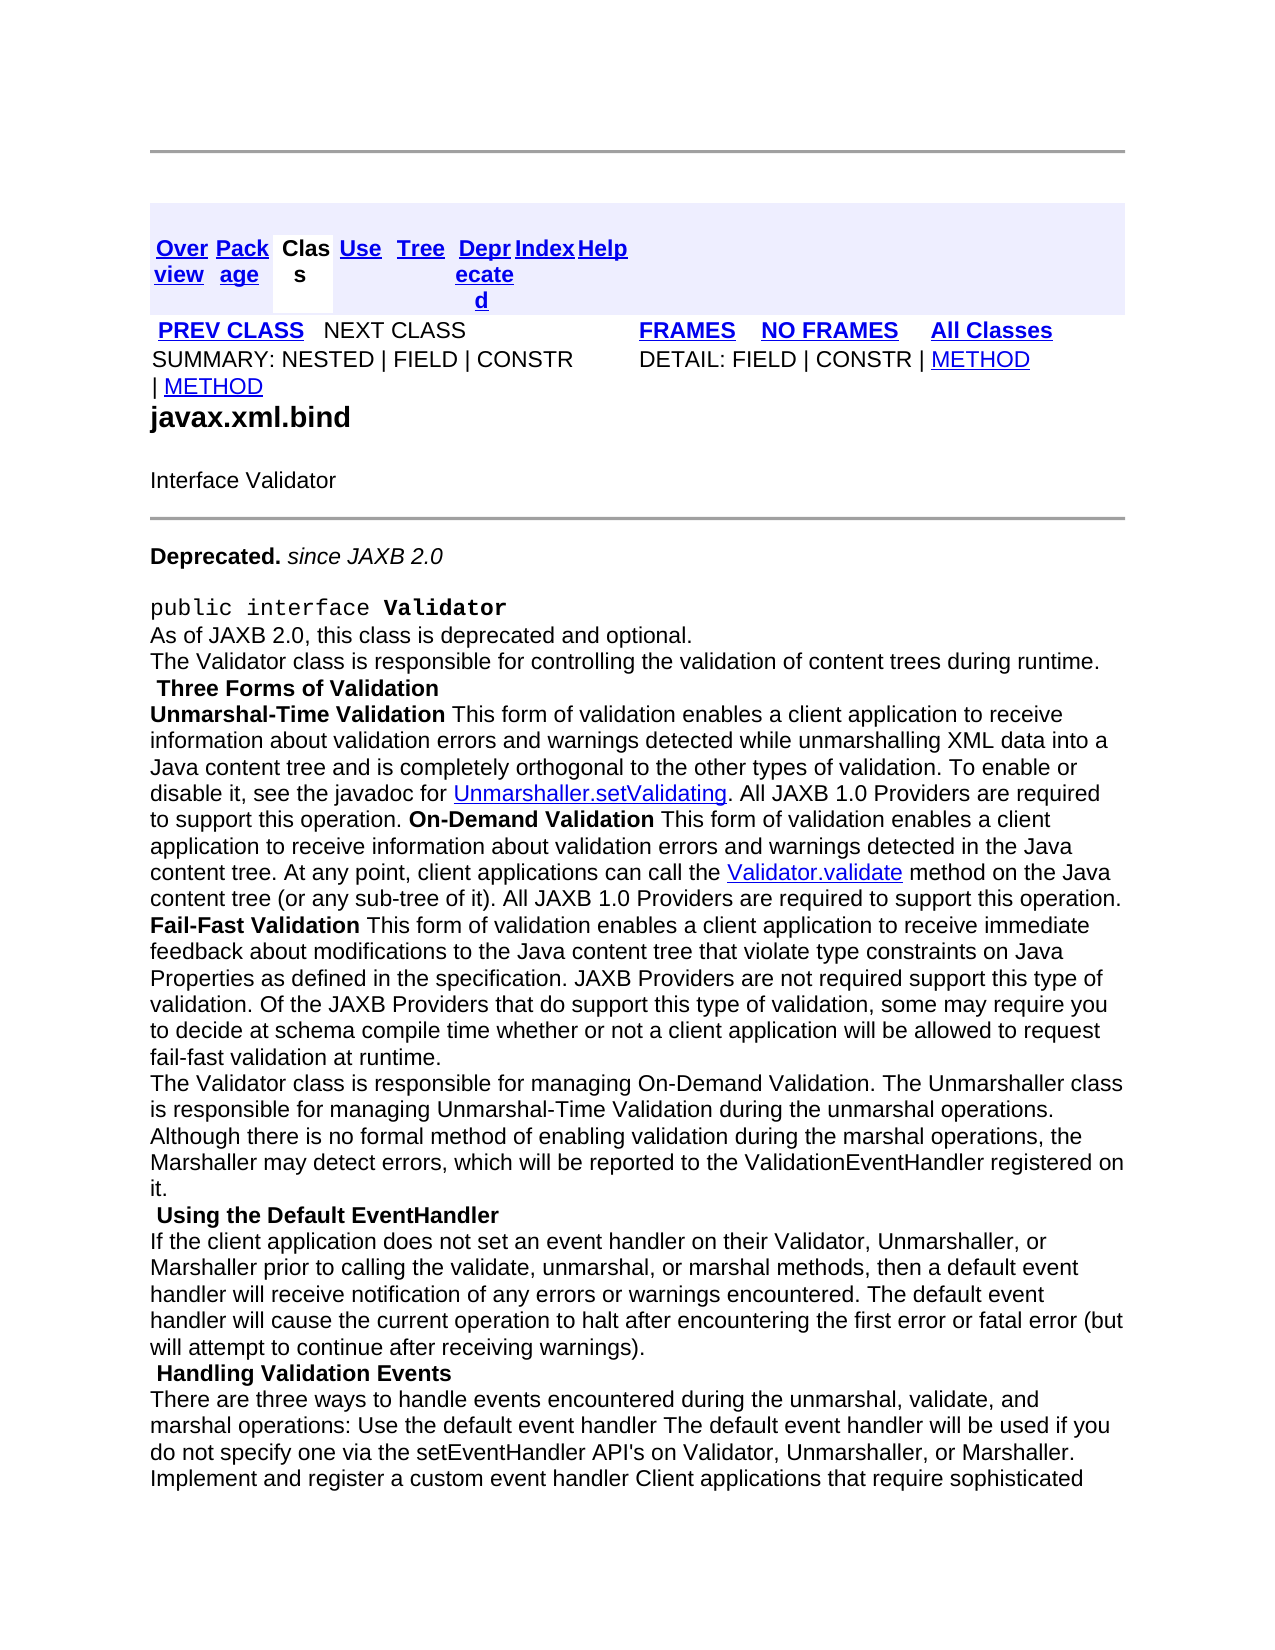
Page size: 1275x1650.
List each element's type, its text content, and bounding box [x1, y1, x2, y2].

table_header [150, 203, 1125, 315]
text The Validator class is responsible for controlling the validation of content trees during runtime. [150, 648, 1125, 674]
text public interface Validator [150, 596, 1125, 622]
table_cell DETAIL: FIELD | CONSTR | METHOD [638, 345, 1125, 401]
subtitle javax.xml.bind [150, 401, 1125, 444]
text As of JAXB 2.0, this class is deprecated and optional. [150, 622, 1125, 648]
table_cell SUMMARY: NESTED | FIELD | CONSTR | METHOD [150, 345, 637, 401]
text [150, 1386, 1125, 1492]
table_cell FRAMES NO FRAMES All Classes [638, 315, 1125, 345]
text Interface Validator [150, 467, 1125, 493]
text Deprecated. since JAXB 2.0 [150, 521, 1125, 569]
text Handling Validation Events [150, 1360, 1125, 1386]
text Using the Default EventHandler [150, 1202, 1125, 1228]
text Unmarshal-Time Validation This form of validation enables a client application to receive information about validation errors and warnings detected while unmarshalling XML data into a Java content tree and is completely orthogonal to the other types of validation. To enable or disable it, see the javadoc for Unmarshaller.setValidating. All JAXB 1.0 Providers are required to support this operation. On-Demand Validation This form of validation enables a client application to receive information about validation errors and warnings detected in the Java content tree. At any point, client applications can call the Validator.validate method on the Java content tree (or any sub-tree of it). All JAXB 1.0 Providers are required to support this operation. Fail-Fast Validation This form of validation enables a client application to receive immediate feedback about modifications to the Java content tree that violate type constraints on Java Properties as defined in the specification. JAXB Providers are not required support this type of validation. Of the JAXB Providers that do support this type of validation, some may require you to decide at schema compile time whether or not a client application will be allowed to request fail-fast validation at runtime. [150, 701, 1125, 1070]
text The Validator class is responsible for managing On-Demand Validation. The Unmarshaller class is responsible for managing Unmarshal-Time Validation during the unmarshal operations. Although there is no formal method of enabling validation during the marshal operations, the Marshaller may detect errors, which will be reported to the ValidationEventHandler registered on it. [150, 1070, 1125, 1202]
text Three Forms of Validation [150, 674, 1125, 701]
text If the client application does not set an event handler on their Validator, Unmarshaller, or Marshaller prior to calling the validate, unmarshal, or marshal methods, then a default event handler will receive notification of any errors or warnings encountered. The default event handler will cause the current operation to halt after encountering the first error or fatal error (but will attempt to continue after receiving warnings). [150, 1228, 1125, 1360]
table_cell PREV CLASS NEXT CLASS [150, 315, 637, 345]
